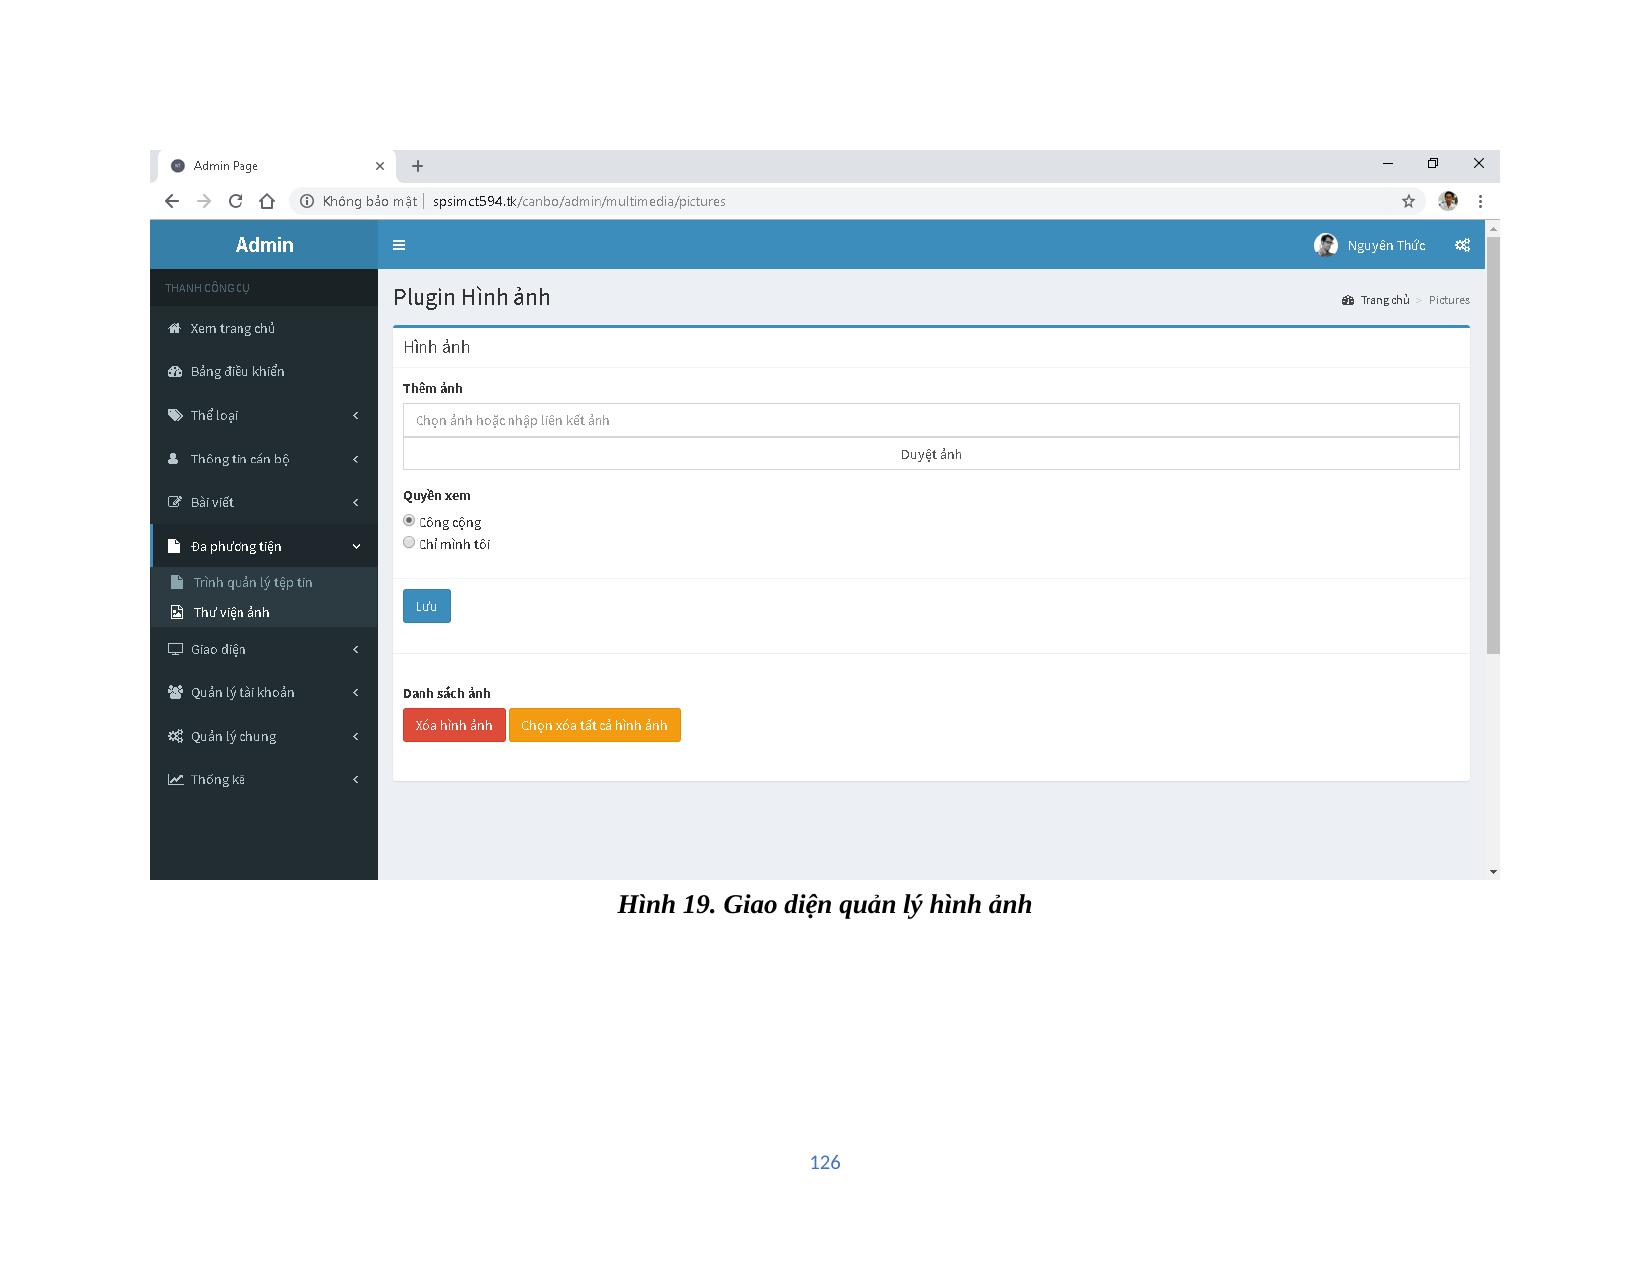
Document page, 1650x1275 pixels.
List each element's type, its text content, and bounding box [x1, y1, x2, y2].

picture [150, 150, 1500, 880]
